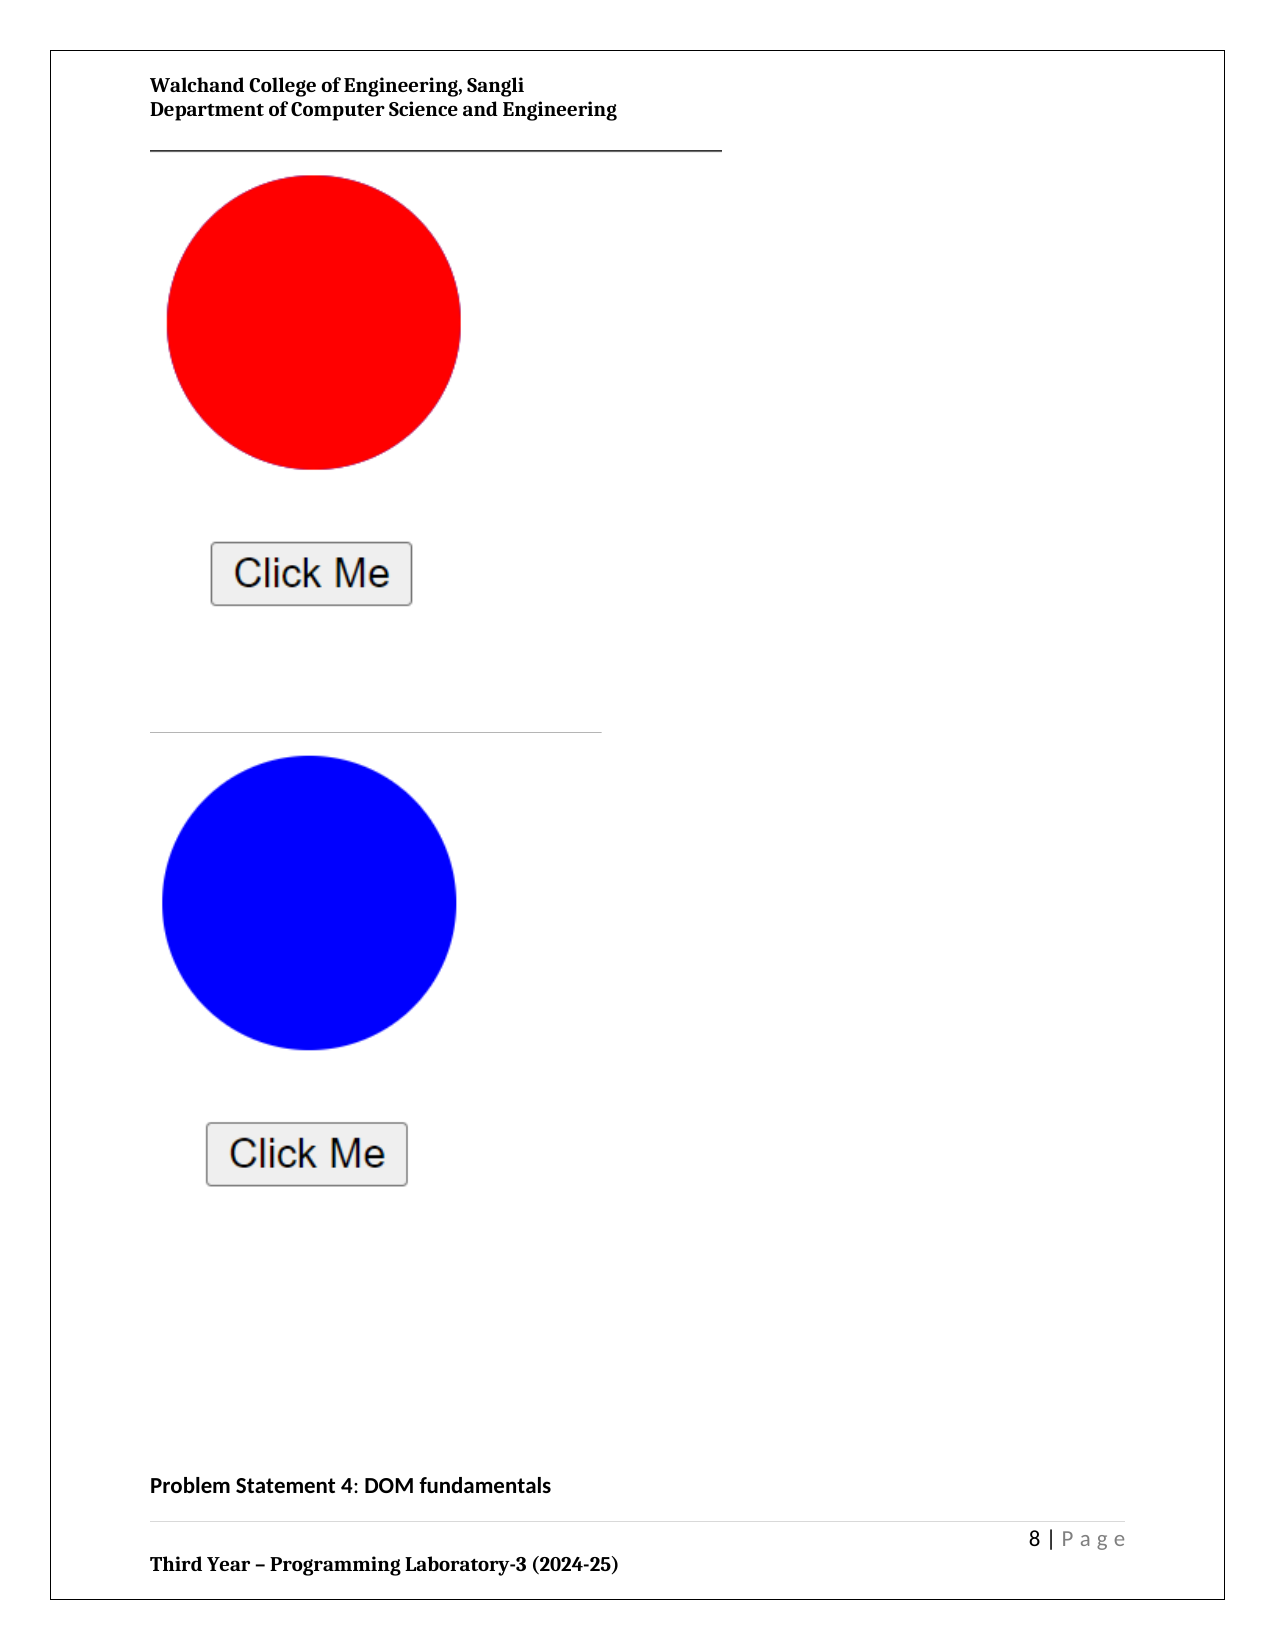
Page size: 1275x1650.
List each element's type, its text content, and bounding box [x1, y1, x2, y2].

picture [150, 732, 602, 1265]
picture [150, 150, 722, 730]
text Problem Statement 4: DOM fundamentals [150, 1471, 1125, 1499]
